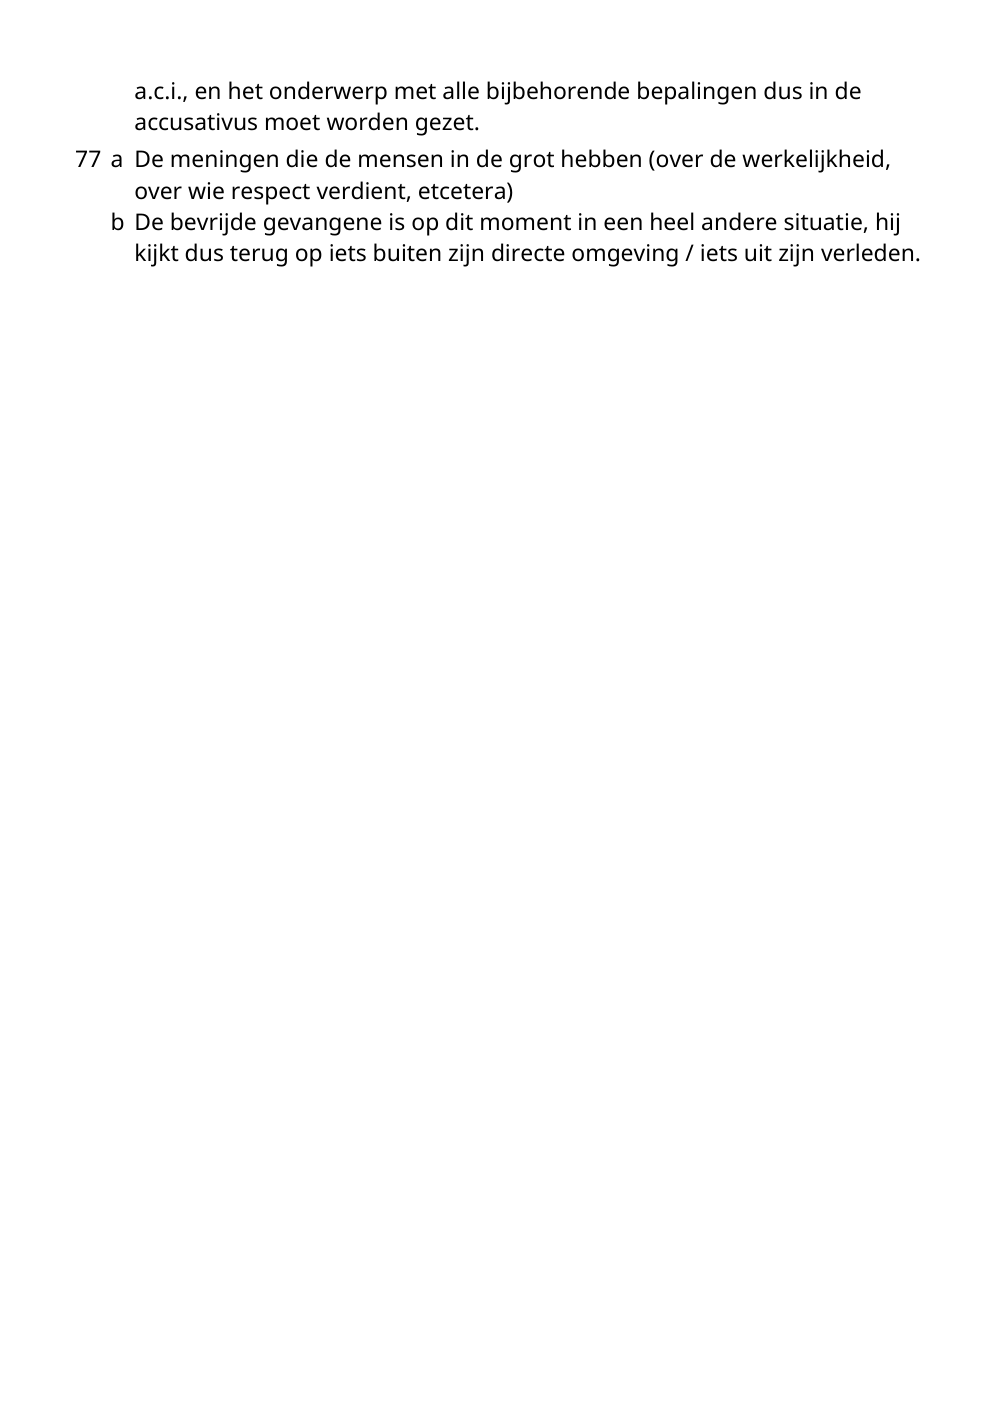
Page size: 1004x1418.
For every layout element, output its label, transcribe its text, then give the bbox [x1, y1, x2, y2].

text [75, 75, 929, 137]
text b De bevrijde gevangene is op dit moment in een heel andere situatie, hij kijkt dus terug op iets buiten zijn directe omgeving / iets uit zijn verleden. [75, 206, 929, 268]
text 77 a De meningen die de mensen in de grot hebben (over de werkelijkheid, over wie respect verdient, etcetera) [75, 143, 929, 206]
